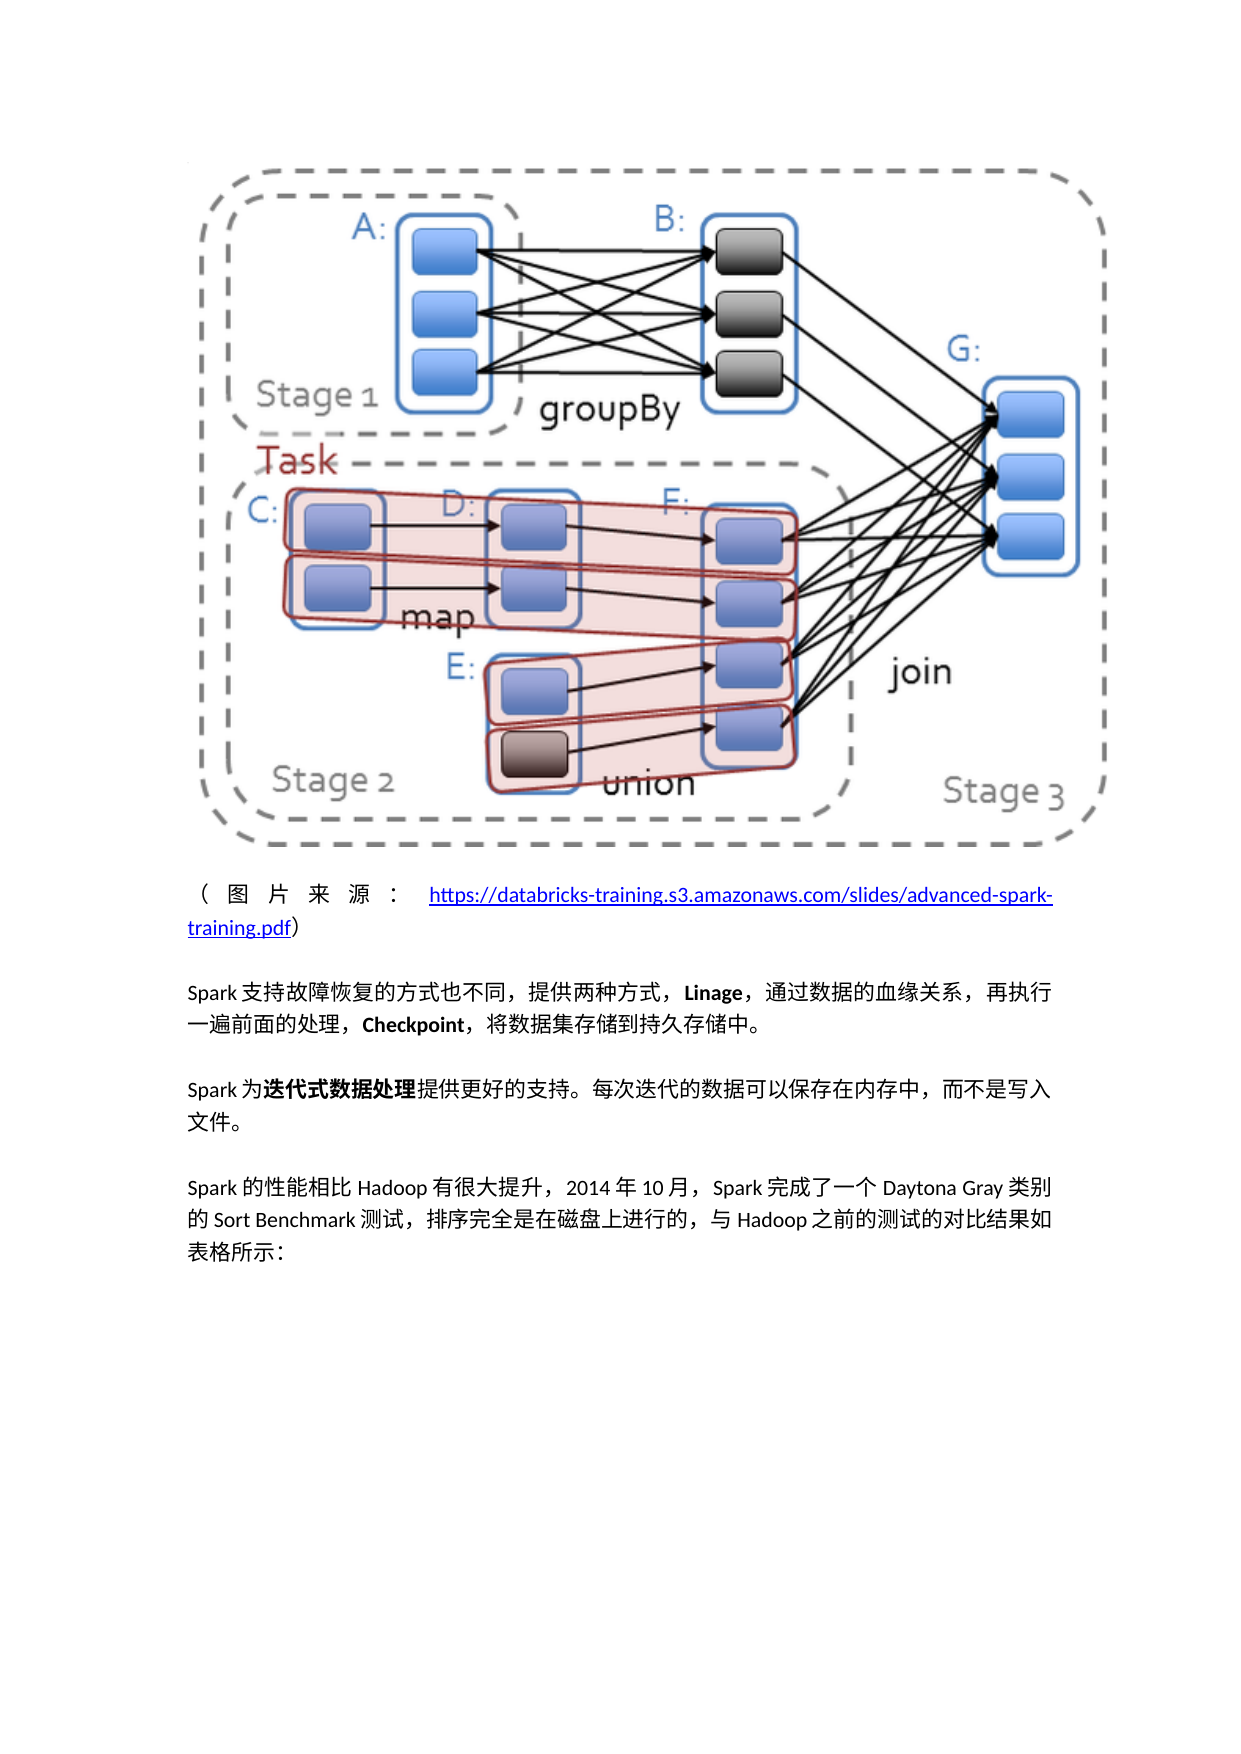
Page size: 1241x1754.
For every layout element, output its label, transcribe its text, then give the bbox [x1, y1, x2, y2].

text Spark对于有向无环图Job进行调度，确定阶段（Stage），分区（Partition），流水线（Pipeline），任务（Task）和缓存（Cache），进行优化，并在Spark集群上运行Job。RDD之间的依赖分为宽依赖（依赖多个分区）和窄依赖（只依赖一个分区），在确定阶段时，需要根据宽依赖划分阶段。根据分区划分任务。 （图片来源：（图片来源：https://databricks-training.s3.amazonaws.com/slides/advanced-spark-training.pdf） Spark支持故障恢复的方式也不同，提供两种方式，Linage，通过数据的血缘关系，再执行一遍前面的处理，Checkpoint，将数据集存储到持久存储中。 Spark为迭代式数据处理提供更好的支持。每次迭代的数据可以保存在内存中，而不是写入文件。 Spark的性能相比Hadoop有很大提升，2014年10月，Spark完成了一个Daytona Gray类别的Sort Benchmark测试，排序完全是在磁盘上进行的，与Hadoop之前的测试的对比结果如表格所示： （表格来源： （表格来源： Spark officially sets a new record in large-scale sorting） 从表格中可以看出排序100TB的数据（1万亿条数据），Spark只用了Hadoop所用1/10的计算资源，耗时只有Hadoop的1/3。 Spark的优势不仅体现在性能提升上的，Spark框架为批处理（Spark Core），交互式（Spark SQL），流式（Spark Streaming），机器学习（MLlib），图计算（GraphX）提供一个统一的数据处理平台，这相对于使用Hadoop有很大优势。 （图片来源：（图片来源：https://gigaom.com/2014/06/28/4-reasons-why-spark-could-jolt-hadoop-into-hyperdrive/） 按照Databricks的连城的说法是One Stack To Rule Them All 特别是在有些情况下，你需要进行一些ETL工作，然后训练一个机器学习的模型，最后进行一些查询，如果是使用Spark，你可以在一段程序中将这三部分的逻辑完成形成一个大的有向无环图（DAG），而且Spark会对大的有向无环图进行整体优化。 例如下面的程序： [187, 847, 1053, 1267]
picture [187, 162, 1129, 847]
